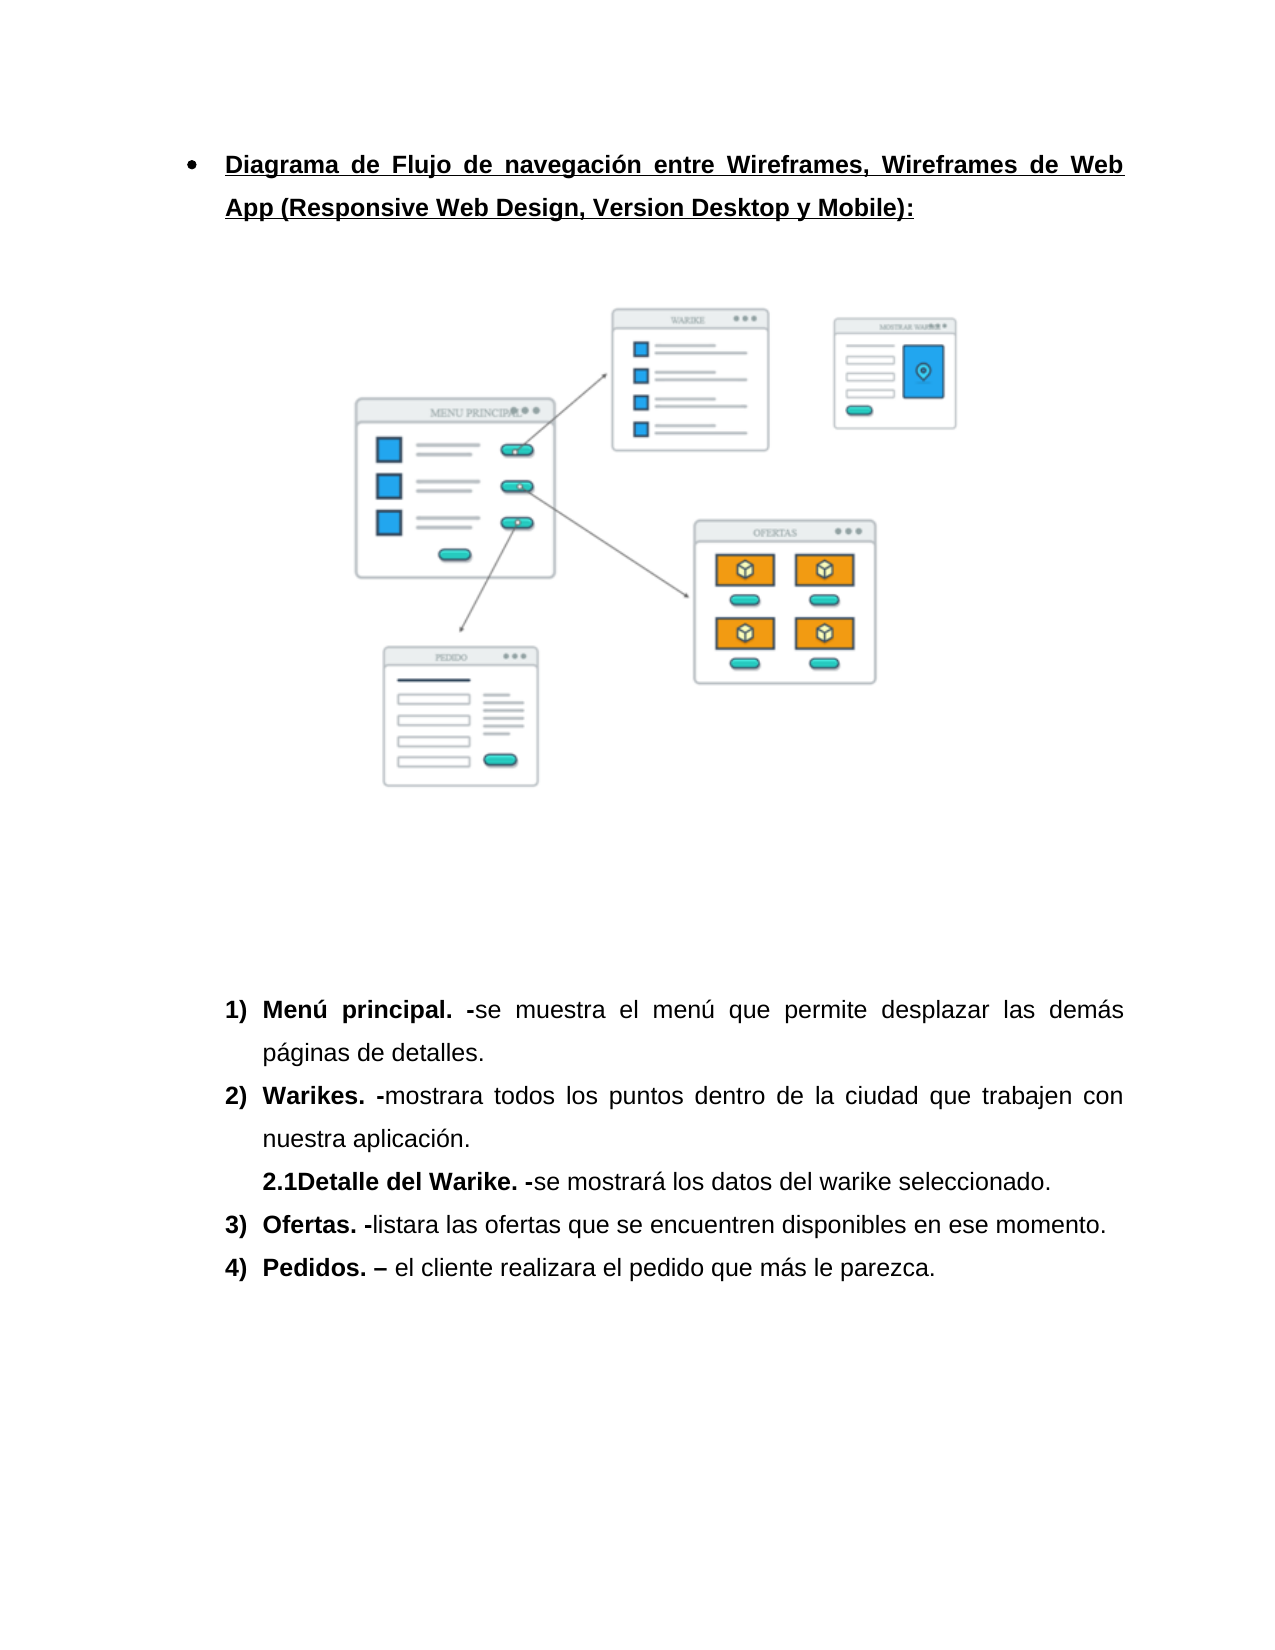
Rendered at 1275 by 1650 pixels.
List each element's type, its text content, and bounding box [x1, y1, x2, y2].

list Pedidos. – el cliente realizara el pedido que más le parezca. [225, 1253, 1125, 1282]
list 2.1Detalle del Warike. -se mostrará los datos del warike seleccionado. [262, 1167, 1125, 1196]
list Menú principal. -se muestra el menú que permite desplazar las demás páginas de detalles. [225, 995, 1125, 1067]
list Ofertas. -listara las ofertas que se encuentren disponibles en ese momento. [225, 1210, 1125, 1239]
list Diagrama de Flujo de navegación entre Wireframes, Wireframes de Web App (Responsive Web Design, Version Desktop y Mobile): [187, 150, 1125, 222]
list Warikes. -mostrara todos los puntos dentro de la ciudad que trabajen con nuestra aplicación. [225, 1081, 1125, 1153]
picture [201, 264, 1072, 880]
